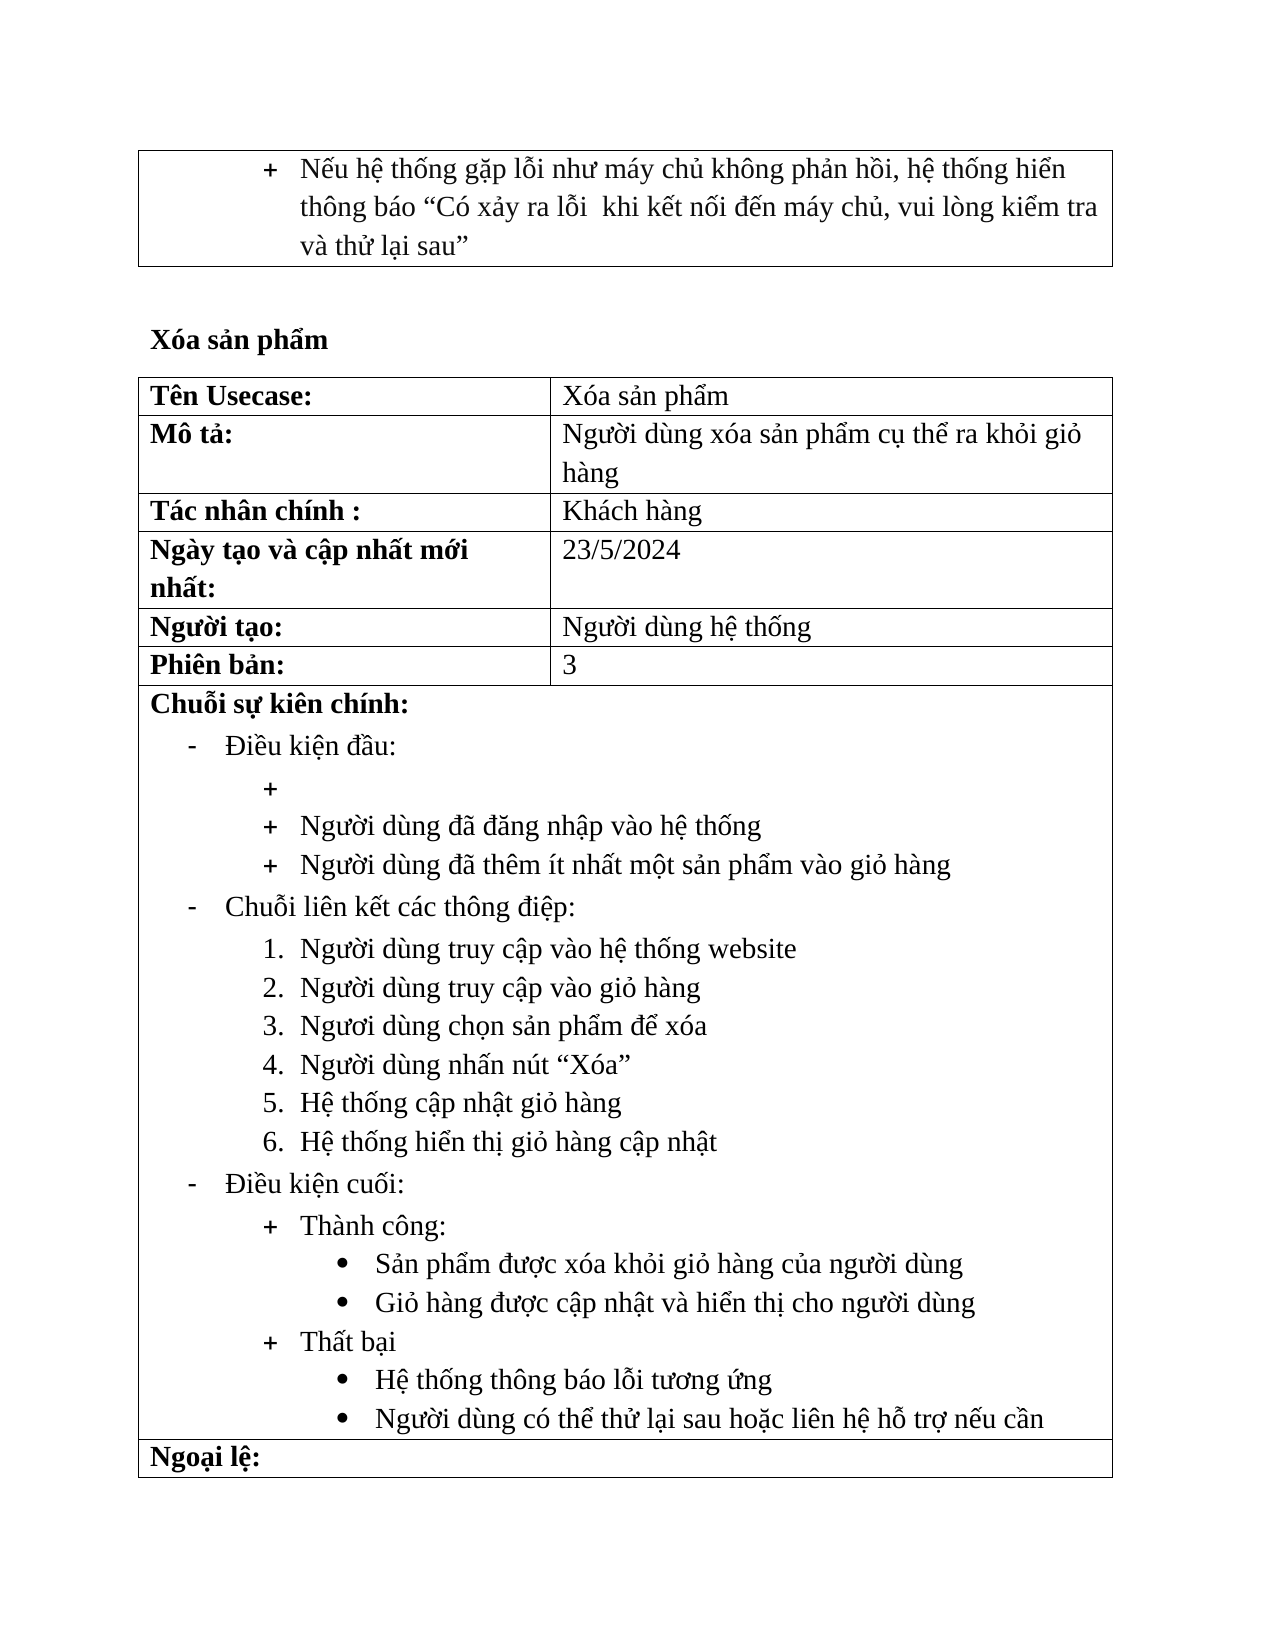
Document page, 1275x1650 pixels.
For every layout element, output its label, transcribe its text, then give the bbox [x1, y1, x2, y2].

table_cell Mô tả: [139, 416, 550, 492]
table_header Tên Usecase: [139, 378, 550, 415]
table_cell Người tạo: [139, 609, 550, 646]
table_cell 3 [551, 647, 1112, 685]
table_cell Khách hàng [551, 494, 1112, 531]
table_cell Phiên bản: [139, 647, 550, 685]
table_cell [139, 151, 1112, 266]
table_cell Người dùng hệ thống [551, 609, 1112, 646]
table_cell 23/5/2024 [551, 532, 1112, 608]
table_cell Người dùng xóa sản phẩm cụ thể ra khỏi giỏ hàng [551, 416, 1112, 492]
text Xóa sản phẩm [150, 322, 1125, 355]
table_header Xóa sản phẩm [551, 378, 1112, 415]
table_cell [139, 1440, 1112, 1477]
table_cell Tác nhân chính : [139, 494, 550, 531]
table_cell Ngày tạo và cập nhất mới nhất: [139, 532, 550, 608]
table_cell Chuỗi sự kiên chính: Điều kiện đầu: Người dùng đã đăng nhập vào hệ thống Người dùng đã thêm ít nhất một sản phẩm vào giỏ hàng Chuỗi liên kết các thông điệp: Người dùng truy cập vào hệ thống website Người dùng truy cập vào giỏ hàng Ngươi dùng chọn sản phẩm để xóa Người dùng nhấn nút “Xóa” Hệ thống cập nhật giỏ hàng Hệ thống hiển thị giỏ hàng cập nhật Điều kiện cuối: Thành công: Sản phẩm được xóa khỏi giỏ hàng của người dùng Giỏ hàng được cập nhật và hiển thị cho người dùng Thất bại Hệ thống thông báo lỗi tương ứng Người dùng có thể thử lại sau hoặc liên hệ hỗ trợ nếu cần [139, 686, 1112, 1438]
